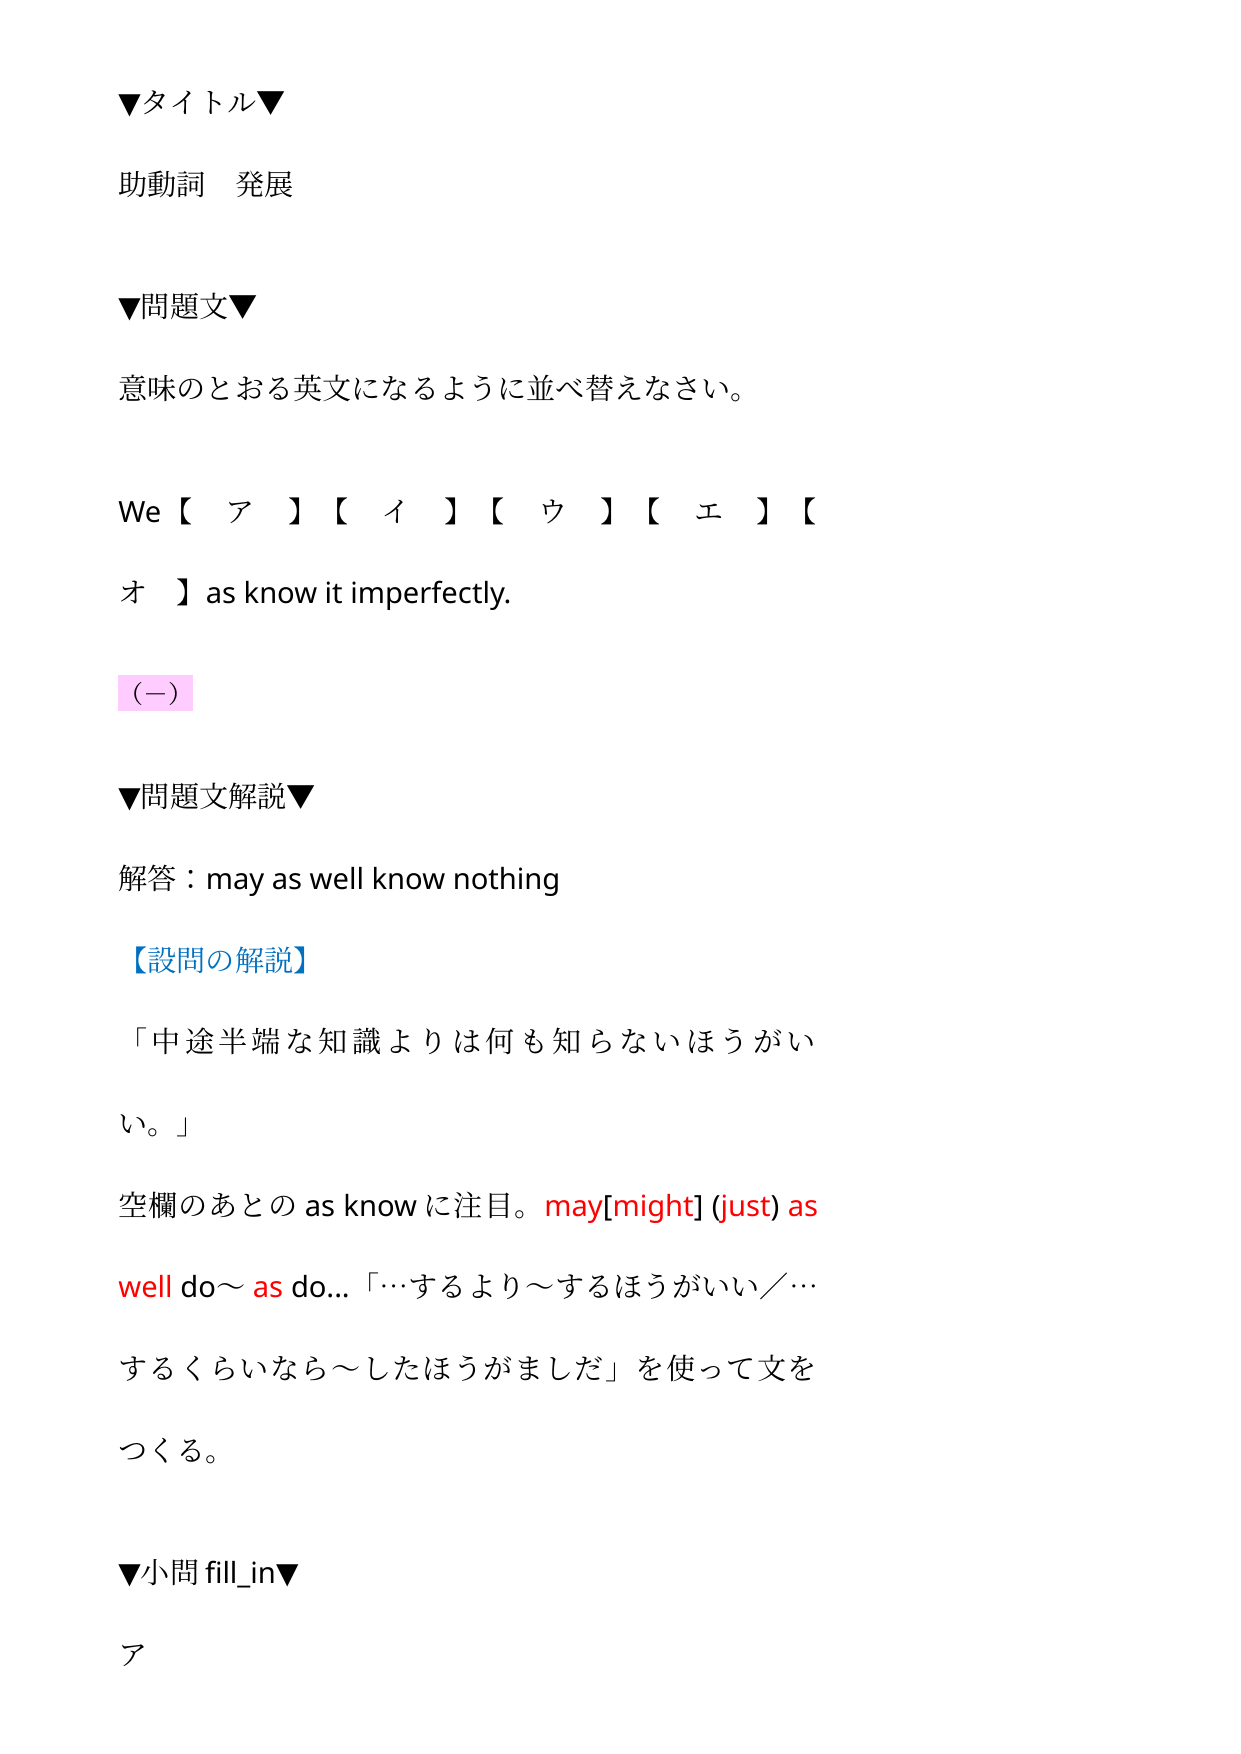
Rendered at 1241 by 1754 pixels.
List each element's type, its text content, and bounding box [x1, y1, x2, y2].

text ア [118, 1612, 818, 1694]
text ▼問題文解説▼ [118, 754, 818, 836]
text 助動詞 発展 [118, 142, 818, 224]
text ▼タイトル▼ [118, 60, 818, 142]
text 解答：may as well know nothing 【設問の解説】 「中途半端な知識よりは何も知らないほうがいい。」 空欄のあとのas knowに注目。may[might] (just) as well do～ as do...「…するより～するほうがいい／…するくらいなら～したほうがましだ」を使って文をつくる。 [118, 836, 818, 1489]
text ▼小問fill_in▼ [118, 1530, 818, 1612]
text ▼問題文▼ [118, 264, 818, 346]
text 意味のとおる英文になるように並べ替えなさい。 We【 ア 】【 イ 】【 ウ 】【 エ 】【 オ 】as know it imperfectly. （－） [118, 346, 818, 714]
